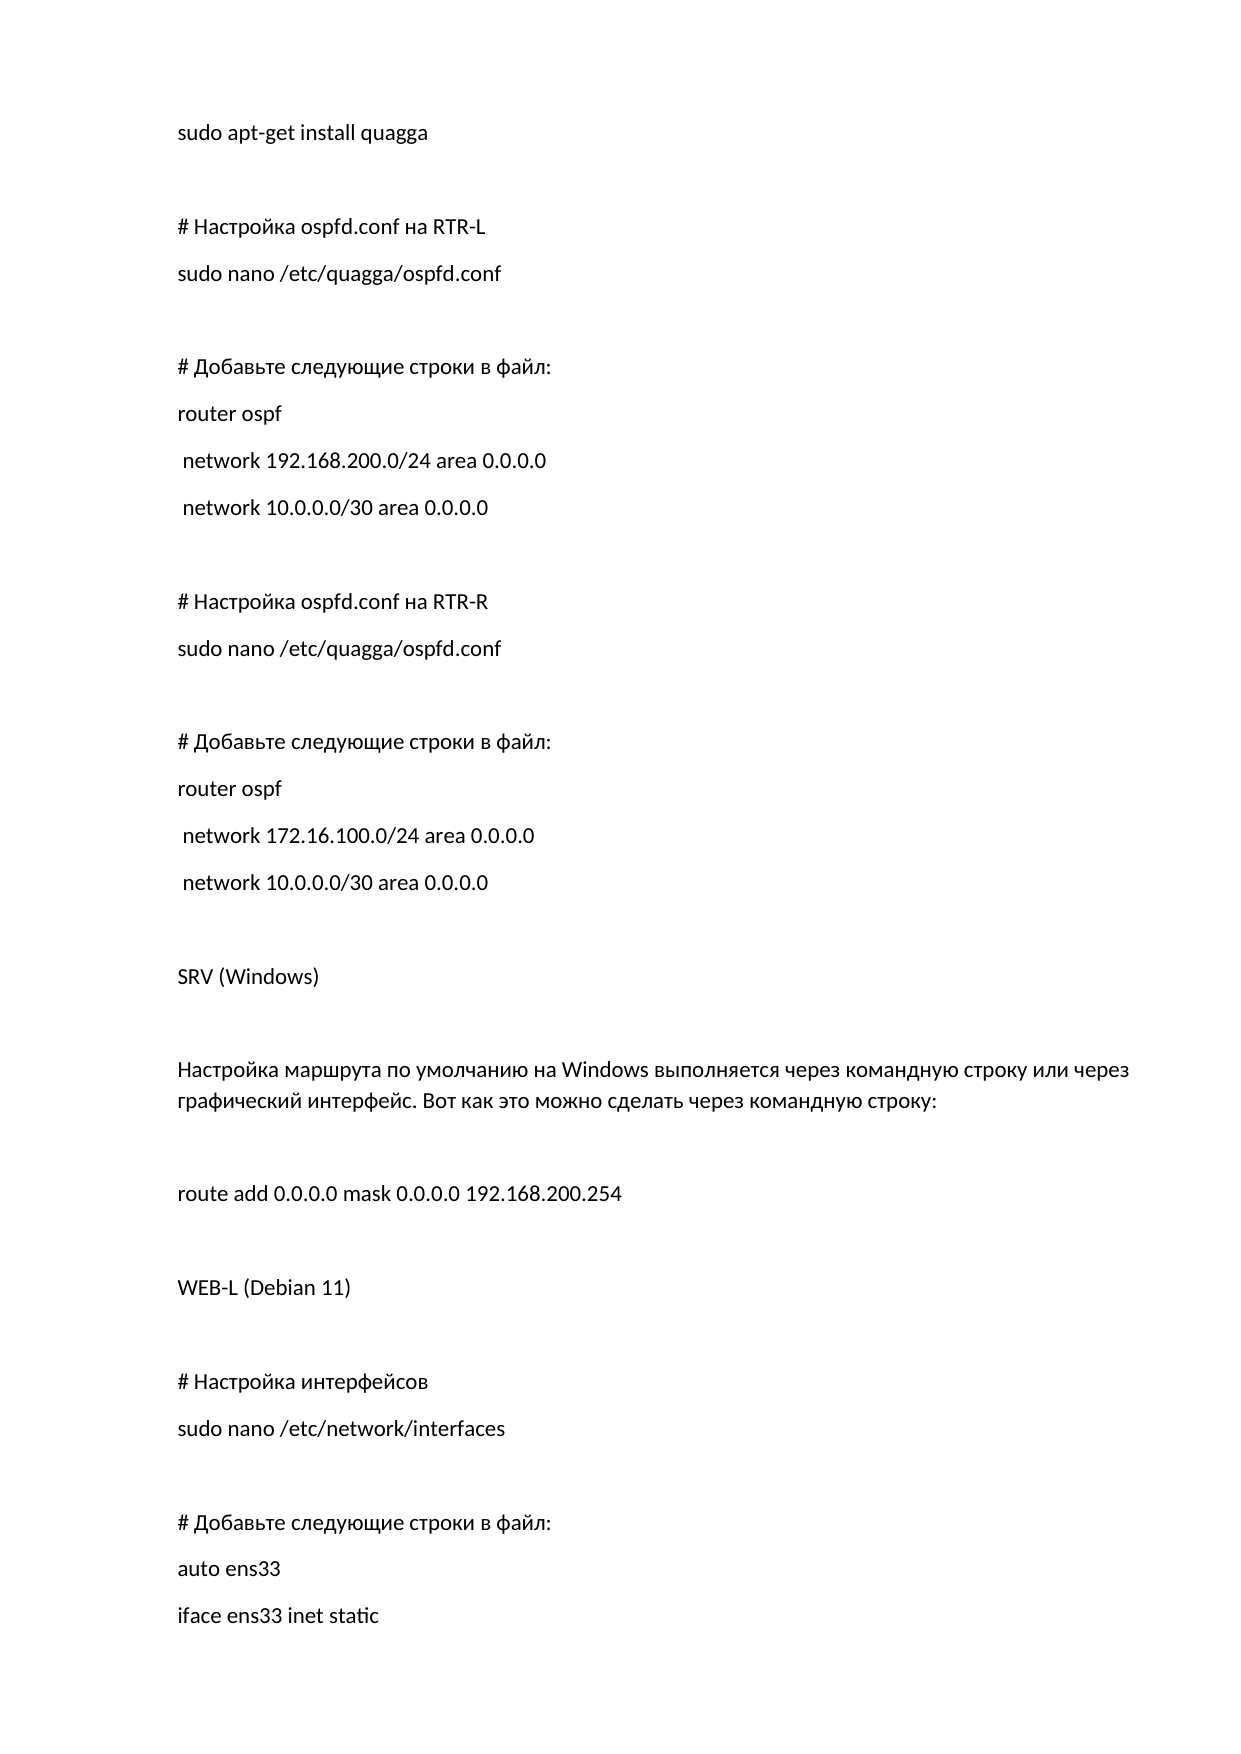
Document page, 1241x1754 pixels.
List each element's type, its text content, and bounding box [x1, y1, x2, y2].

text sudo nano /etc/network/interfaces [177, 1414, 1152, 1442]
text sudo nano /etc/quagga/ospfd.conf [177, 634, 1152, 662]
text WEB-L (Debian 11) [177, 1273, 1152, 1301]
text sudo apt-get install quagga [177, 118, 1152, 146]
text # Добавьте следующие строки в файл: [177, 1508, 1152, 1536]
text # Добавьте следующие строки в файл: [177, 352, 1152, 381]
text network 10.0.0.0/30 area 0.0.0.0 [177, 493, 1152, 521]
text # Добавьте следующие строки в файл: [177, 727, 1152, 756]
text auto ens33 [177, 1554, 1152, 1583]
text router ospf [177, 399, 1152, 427]
text Настройка маршрута по умолчанию на Windows выполняется через командную строку или через графический интерфейс. Вот как это можно сделать через командную строку: [177, 1056, 1152, 1114]
text network 172.16.100.0/24 area 0.0.0.0 [177, 821, 1152, 849]
text iface ens33 inet static [177, 1601, 1152, 1629]
text # Настройка ospfd.conf на RTR-L [177, 212, 1152, 240]
text # Настройка ospfd.conf на RTR-R [177, 587, 1152, 615]
text route add 0.0.0.0 mask 0.0.0.0 192.168.200.254 [177, 1179, 1152, 1208]
text SRV (Windows) [177, 962, 1152, 990]
text # Настройка интерфейсов [177, 1367, 1152, 1395]
text network 10.0.0.0/30 area 0.0.0.0 [177, 868, 1152, 896]
text sudo nano /etc/quagga/ospfd.conf [177, 259, 1152, 287]
text router ospf [177, 774, 1152, 802]
text network 192.168.200.0/24 area 0.0.0.0 [177, 446, 1152, 474]
